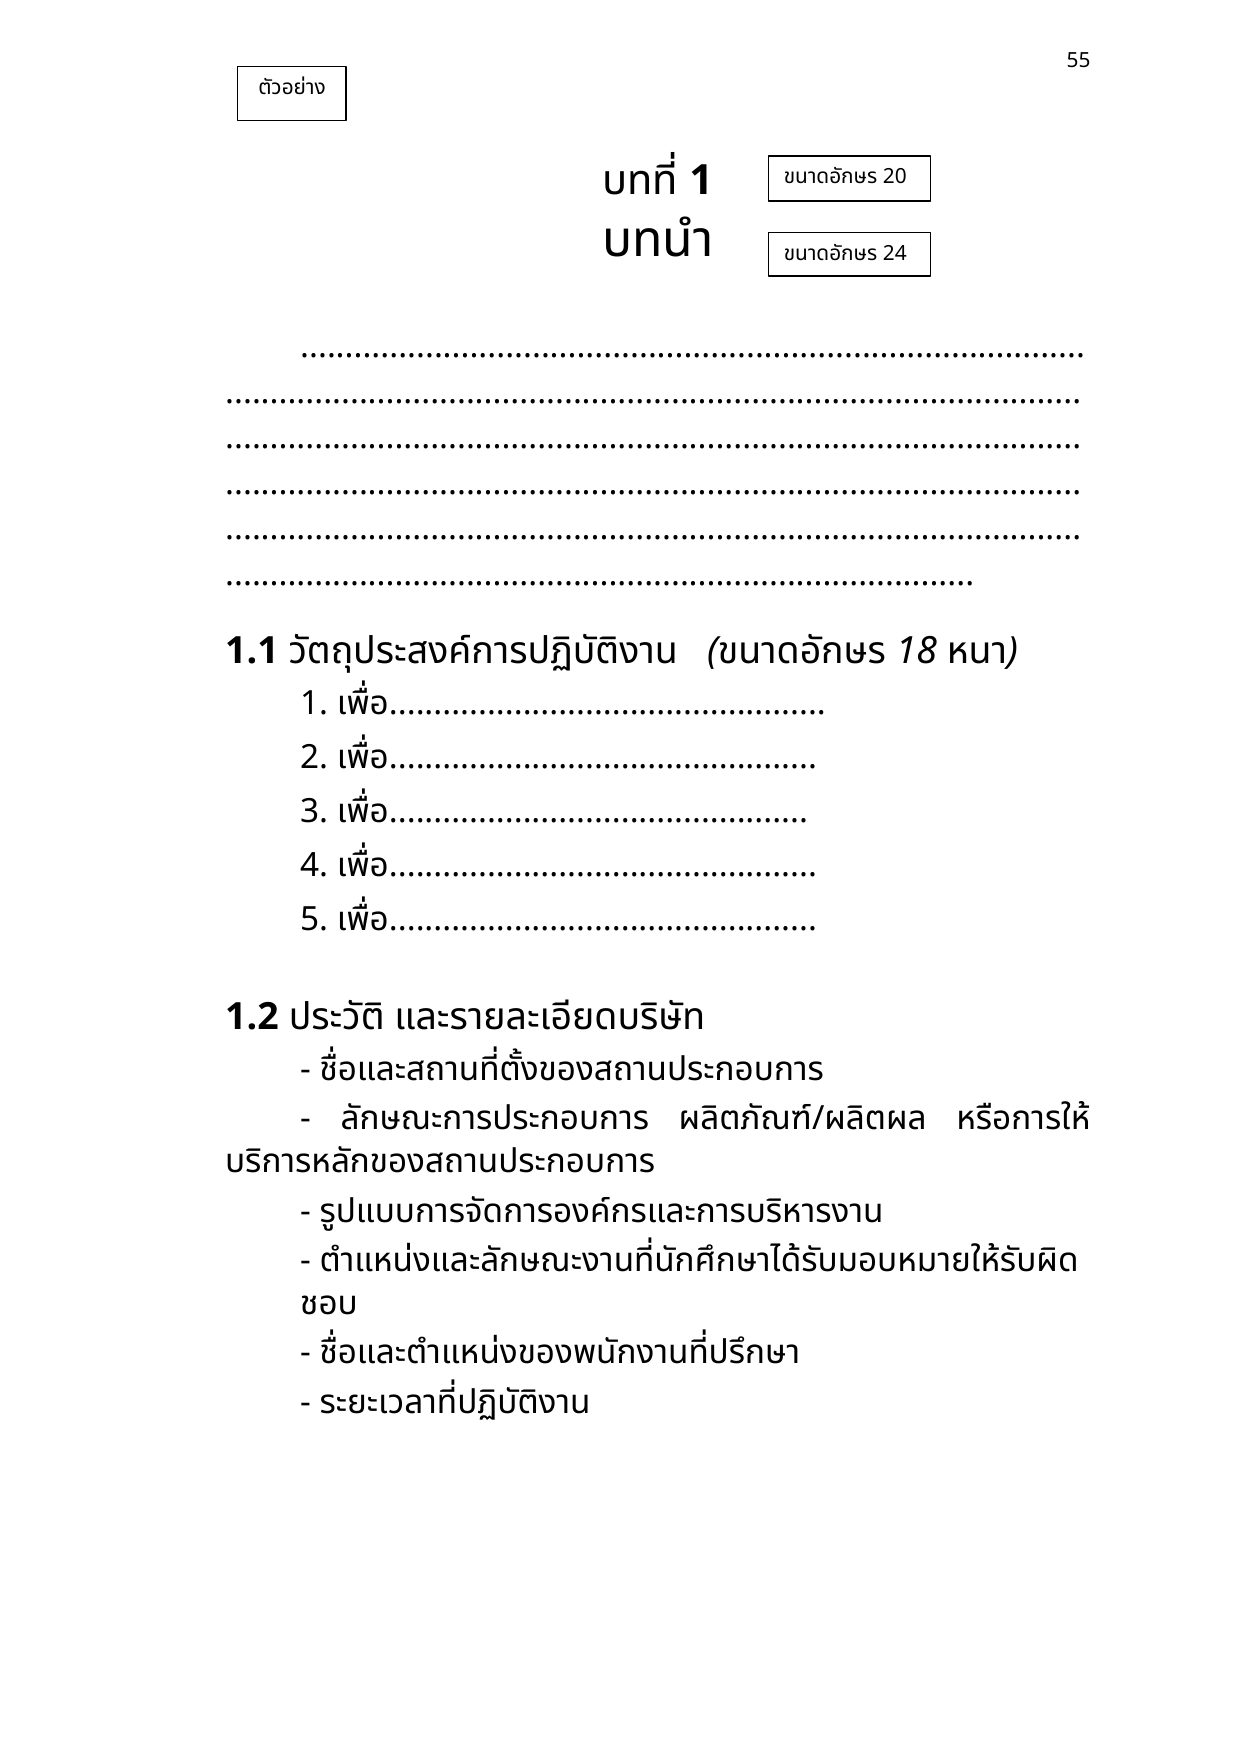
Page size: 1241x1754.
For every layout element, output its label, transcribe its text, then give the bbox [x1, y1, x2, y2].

text - ชื่อและสถานที่ตั้งของสถานประกอบการ [300, 1045, 1090, 1094]
text - ตำแหน่งและลักษณะงานที่นักศึกษาได้รับมอบหมายให้รับผิดชอบ [300, 1236, 1090, 1328]
text - ชื่อและตำแหน่งของพนักงานที่ปรึกษา [300, 1328, 1090, 1377]
text - รูปแบบการจัดการองค์กรและการบริหารงาน [300, 1186, 1090, 1236]
text 3. เพื่อ............................................... [300, 787, 1090, 836]
text บทนำ [225, 212, 1090, 277]
text ............................................................................................................................................................................................................................................................................................................................................................................................................................................................................................................................................................................ [225, 322, 1090, 595]
text 4. เพื่อ................................................ [300, 841, 1090, 890]
text 1. เพื่อ................................................. [300, 678, 1090, 728]
text - ลักษณะการประกอบการ ผลิตภัณฑ์/ผลิตผล หรือการให้บริการหลักของสถานประกอบการ [225, 1094, 1090, 1186]
text บทที่ 1 [225, 150, 1090, 212]
text - ระยะเวลาที่ปฏิบัติงาน [300, 1377, 1090, 1427]
text 1.2 ประวัติ และรายละเอียดบริษัท [225, 989, 1090, 1045]
text 5. เพื่อ................................................ [300, 895, 1090, 944]
text 1.1 วัตถุประสงค์การปฏิบัติงาน (ขนาดอักษร 18 หนา) [225, 623, 1090, 678]
text 2. เพื่อ................................................ [300, 733, 1090, 782]
